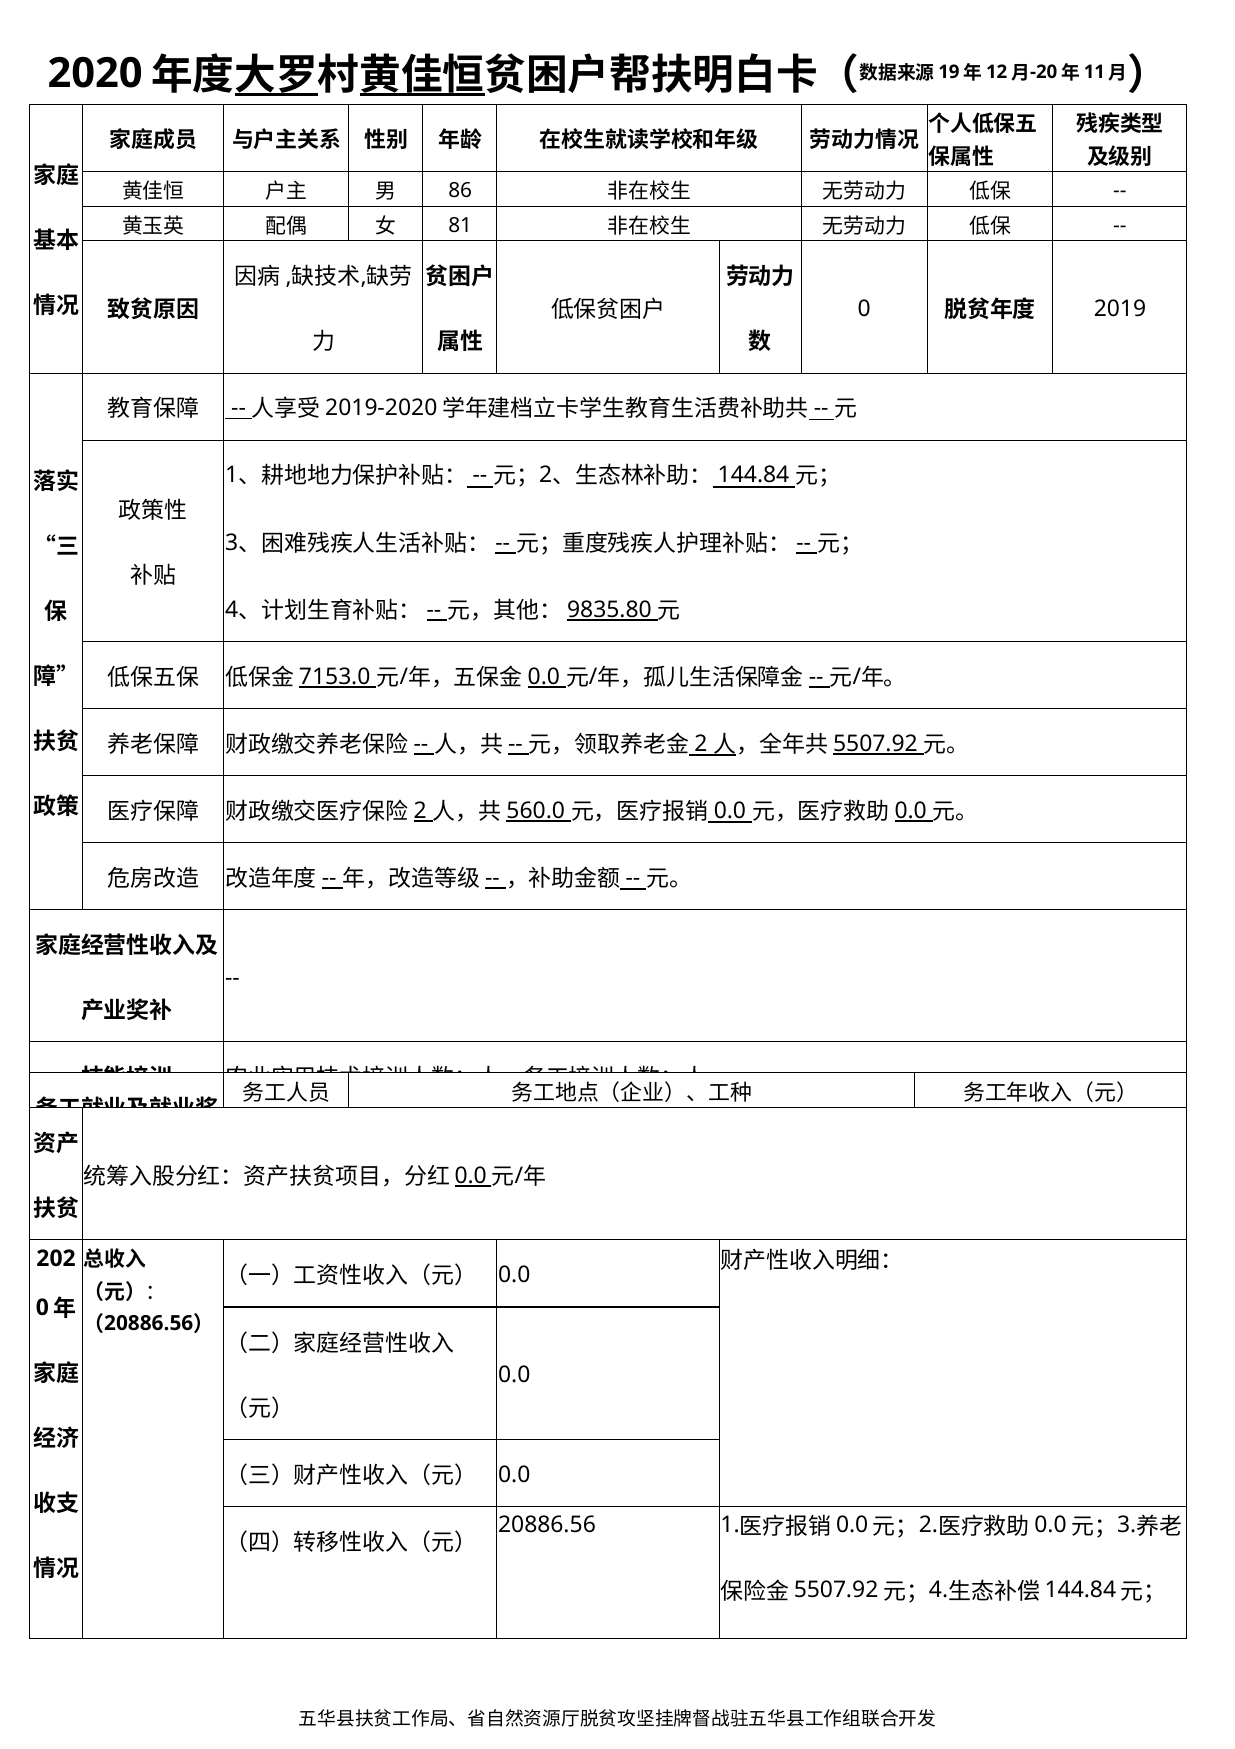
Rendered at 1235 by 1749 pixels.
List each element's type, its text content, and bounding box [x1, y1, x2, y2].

table_cell 非在校生 [497, 207, 801, 240]
table_cell 因病 ,缺技术,缺劳力 [224, 241, 422, 372]
table_cell 总收入（元）： （20886.56） [83, 1240, 223, 1638]
table_cell （一）工资性收入（元） [224, 1240, 496, 1306]
table_cell 劳动力数 [720, 241, 801, 372]
table_cell 财政缴交医疗保险 2 人，共 560.0 元，医疗报销 0.0 元，医疗救助 0.0 元。 [224, 776, 1186, 842]
table_cell 养老保障 [83, 709, 223, 775]
table_cell 0.0 [497, 1240, 719, 1306]
table_cell 0 [802, 241, 927, 372]
table_cell 86 [423, 172, 496, 206]
table_cell -- 人享受2019-2020学年建档立卡学生教育生活费补助共 -- 元 [224, 374, 1186, 439]
table_cell 无劳动力 [802, 172, 927, 206]
table_cell 落实“三保障”扶贫政策 [30, 374, 82, 909]
table_cell 低保 [928, 172, 1052, 206]
table_cell 2019 [1053, 241, 1186, 372]
table_cell 劳动力情况 [802, 105, 927, 171]
table_cell 致贫原因 [83, 241, 223, 372]
table_cell 低保贫困户 [497, 241, 719, 372]
table_cell 黄玉英 [83, 207, 223, 240]
table_cell 2020年家庭经济收支情况 [30, 1240, 82, 1638]
table_cell 统筹入股分红：资产扶贫项目，分红0.0元/年 [83, 1108, 1186, 1239]
table_cell 财产性收入明细： [720, 1240, 1186, 1506]
table_cell 非在校生 [497, 172, 801, 206]
table_cell 务工地点（企业）、工种 [349, 1073, 914, 1107]
table_cell 改造年度 -- 年，改造等级 -- ，补助金额 -- 元。 [224, 843, 1186, 909]
table_cell 残疾类型 及级别 [1053, 105, 1186, 171]
table_cell 医疗保障 [83, 776, 223, 842]
table_cell 20886.56 [497, 1507, 719, 1638]
table_cell -- [224, 910, 1186, 1041]
table_cell 0.0 [497, 1308, 719, 1438]
table_cell 教育保障 [83, 374, 223, 439]
table_cell （三）财产性收入（元） [224, 1440, 496, 1506]
table_cell 个人低保五保属性 [928, 105, 1052, 171]
table_cell 0.0 [497, 1440, 719, 1506]
table_cell 危房改造 [83, 843, 223, 909]
table_cell 低保 [928, 207, 1052, 240]
table_cell （二）家庭经营性收入（元） [224, 1308, 496, 1438]
table_cell 性别 [349, 105, 422, 171]
table_cell 务工就业及就业奖补 [30, 1073, 223, 1107]
table_cell 低保五保 [83, 642, 223, 708]
table_cell 1、耕地地力保护补贴： -- 元；2、生态林补助： 144.84 元； [224, 441, 1186, 507]
table_cell 1.医疗报销0.0元；2.医疗救助0.0元；3.养老保险金5507.92元；4.生态补偿144.84元；其他转移性收入8080.8元。 [720, 1507, 1186, 1638]
table_cell 家庭成员 [83, 105, 223, 171]
table_cell 家庭基本情况 [30, 105, 82, 372]
table_cell 资产扶贫 [30, 1108, 82, 1239]
table_cell 与户主关系 [224, 105, 348, 171]
table_cell 黄佳恒 [83, 172, 223, 206]
table_cell 年龄 [423, 105, 496, 171]
table_cell 4、计划生育补贴： -- 元，其他： 9835.80 元 [224, 574, 1186, 641]
table_cell 脱贫年度 [928, 241, 1052, 372]
table_cell -- [1053, 172, 1186, 206]
table_cell 务工年收入（元） [915, 1073, 1186, 1107]
table_cell 低保金 7153.0 元/年，五保金 0.0 元/年，孤儿生活保障金 -- 元/年。 [224, 642, 1186, 708]
table_cell （四）转移性收入（元） [224, 1507, 496, 1638]
table_cell 男 [349, 172, 422, 206]
table_cell 3、困难残疾人生活补贴： -- 元；重度残疾人护理补贴： -- 元； [224, 507, 1186, 574]
table_cell 财政缴交养老保险 -- 人，共 -- 元，领取养老金 2 人，全年共 5507.92 元。 [224, 709, 1186, 775]
table_cell 技能培训 [30, 1042, 223, 1072]
table_cell 农业实用技术培训人数：人。务工培训人数：人 [224, 1042, 1186, 1072]
table_cell 户主 [224, 172, 348, 206]
table_cell 政策性 补贴 [83, 441, 223, 641]
table_cell 81 [423, 207, 496, 240]
table_cell 女 [349, 207, 422, 240]
table_cell 家庭经营性收入及产业奖补 [30, 910, 223, 1041]
table_cell 配偶 [224, 207, 348, 240]
table_cell -- [1053, 207, 1186, 240]
table_cell 贫困户属性 [423, 241, 496, 372]
table_header 2020年度大罗村黄佳恒贫困户帮扶明白卡（数据来源19年12月-20年11月） [30, 38, 1187, 104]
table_cell 无劳动力 [802, 207, 927, 240]
table_cell 务工人员 [224, 1073, 348, 1107]
table_cell 在校生就读学校和年级 [497, 105, 801, 171]
